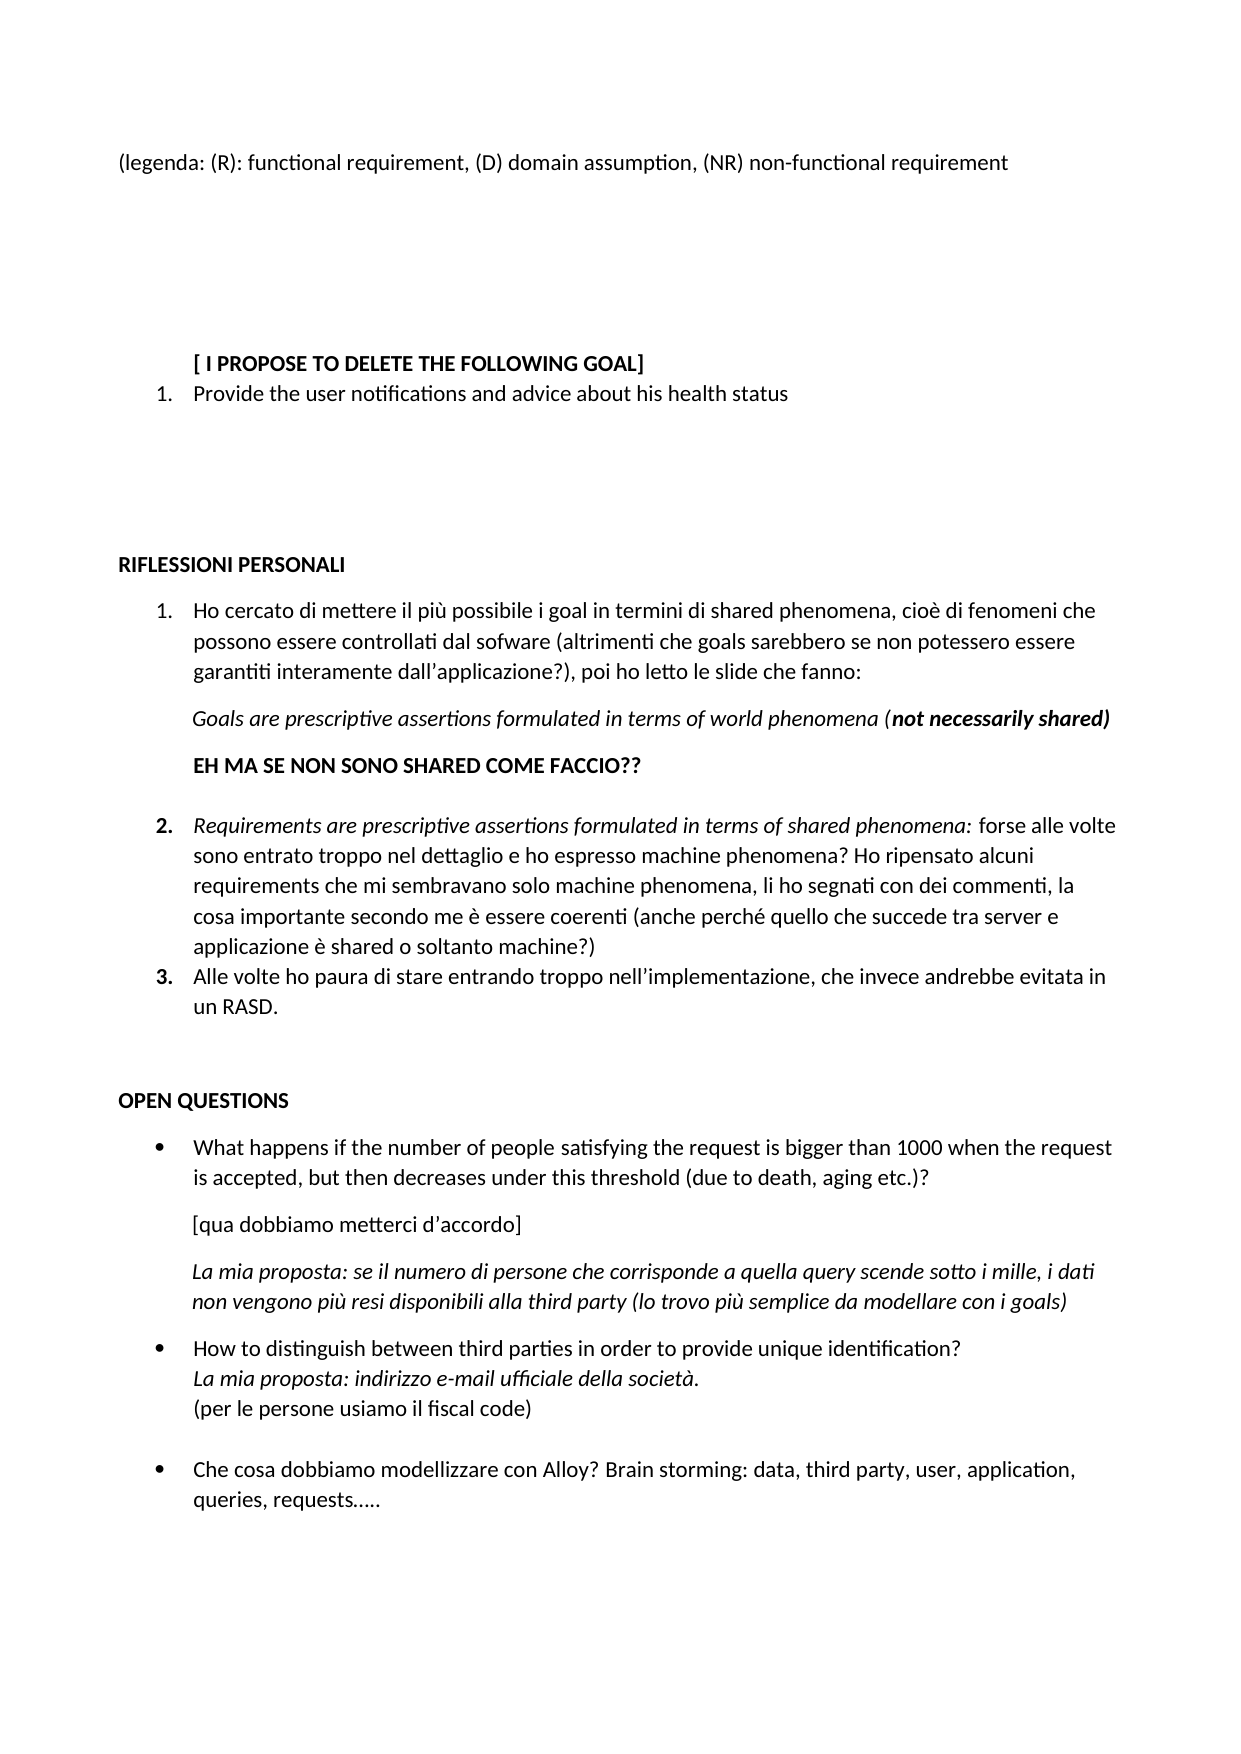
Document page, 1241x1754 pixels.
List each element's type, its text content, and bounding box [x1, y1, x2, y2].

list How to distinguish between third parties in order to provide unique identification? [156, 1334, 1122, 1362]
text OPEN QUESTIONS [118, 1086, 1122, 1114]
text RIFLESSIONI PERSONALI [118, 550, 1122, 578]
list Provide the user notifications and advice about his health status [156, 379, 1122, 407]
text [qua dobbiamo metterci d’accordo] [118, 1210, 1122, 1238]
list Ho cercato di mettere il più possibile i goal in termini di shared phenomena, cioè di fenomeni che possono essere controllati dal sofware (altrimenti che goals sarebbero se non potessero essere garantiti interamente dall’applicazione?), poi ho letto le slide che fanno: [156, 597, 1122, 685]
list La mia proposta: indirizzo e-mail ufficiale della società. [193, 1364, 1122, 1392]
text Goals are prescriptive assertions formulated in terms of world phenomena (not necessarily shared) [156, 704, 1122, 732]
text La mia proposta: se il numero di persone che corrisponde a quella query scende sotto i mille, i dati non vengono più resi disponibili alla third party (lo trovo più semplice da modellare con i goals) [192, 1257, 1122, 1315]
list Che cosa dobbiamo modellizzare con Alloy? Brain storming: data, third party, user, application, queries, requests….. [156, 1455, 1122, 1513]
list (per le persone usiamo il fiscal code) [193, 1394, 1122, 1422]
list Alle volte ho paura di stare entrando troppo nell’implementazione, che invece andrebbe evitata in un RASD. [156, 962, 1122, 1020]
list [ I PROPOSE TO DELETE THE FOLLOWING GOAL] [193, 349, 1122, 377]
text (legenda: (R): functional requirement, (D) domain assumption, (NR) non-functional requirement [118, 148, 1122, 176]
list What happens if the number of people satisfying the request is bigger than 1000 when the request is accepted, but then decreases under this threshold (due to death, aging etc.)? [156, 1133, 1122, 1191]
list EH MA SE NON SONO SHARED COME FACCIO?? [193, 751, 1122, 779]
list Requirements are prescriptive assertions formulated in terms of shared phenomena: forse alle volte sono entrato troppo nel dettaglio e ho espresso machine phenomena? Ho ripensato alcuni requirements che mi sembravano solo machine phenomena, li ho segnati con dei commenti, la cosa importante secondo me è essere coerenti (anche perché quello che succede tra server e applicazione è shared o soltanto machine?) [156, 811, 1122, 960]
